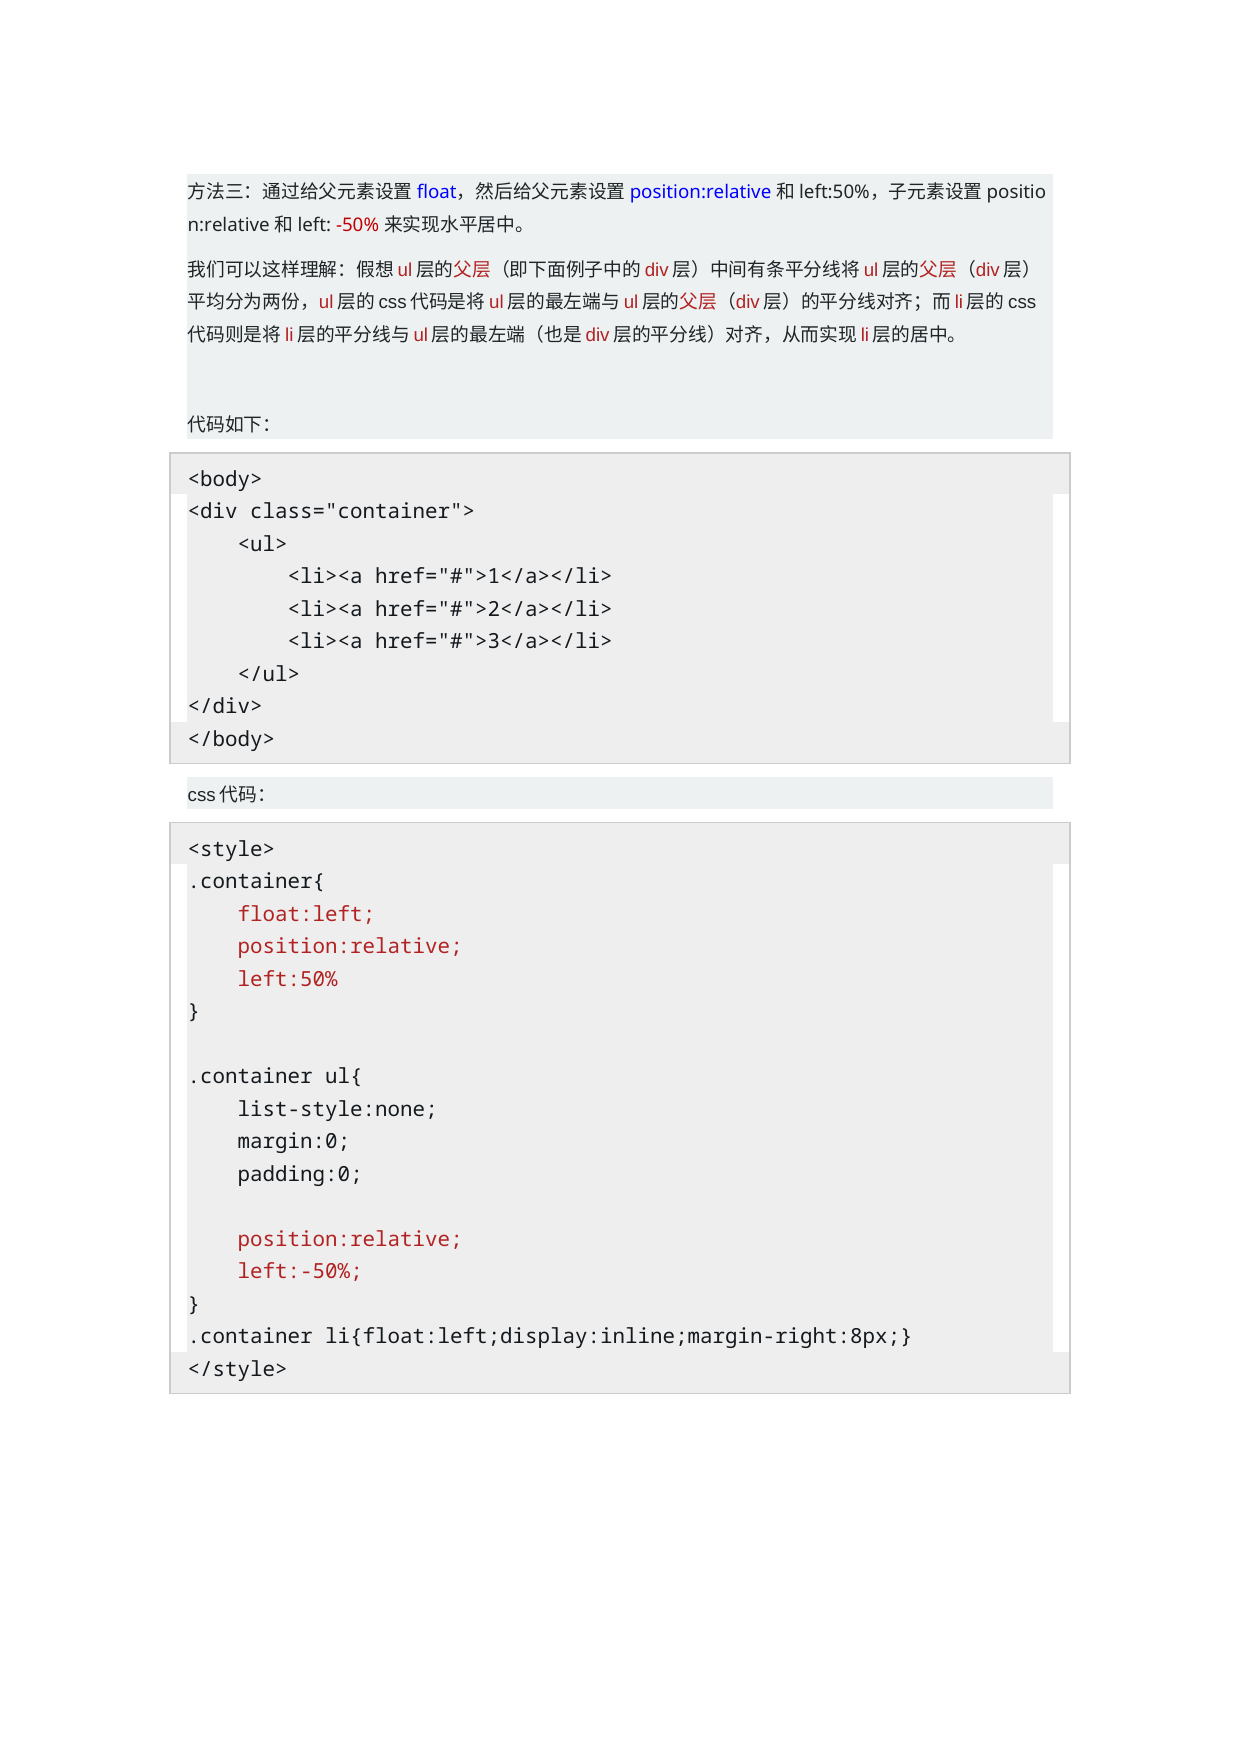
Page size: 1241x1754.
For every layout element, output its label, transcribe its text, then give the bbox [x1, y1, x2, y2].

text padding:0; [187, 1157, 1053, 1189]
text <li><a href="#">3</a></li> [187, 624, 1053, 657]
text left:50% [187, 962, 1053, 994]
text 方法三：通过给父元素设置 float，然后给父元素设置 position:relative 和 left:50%，子元素设置 position:relative 和 left: -50% 来实现水平居中。 [187, 174, 1053, 239]
text .container ul{ [187, 1059, 1053, 1092]
text <div class="container"> [187, 494, 1053, 527]
text </body> [171, 712, 1069, 763]
text } [187, 1287, 1053, 1319]
text <ul> [187, 527, 1053, 559]
text <body> [171, 454, 1069, 494]
text } [187, 994, 1053, 1027]
text <style> [171, 823, 1069, 864]
text </div> [187, 689, 1053, 712]
text 代码如下： [187, 407, 1053, 439]
text position:relative; [187, 1222, 1053, 1254]
text <li><a href="#">2</a></li> [187, 592, 1053, 624]
text left:-50%; [187, 1254, 1053, 1287]
text <li><a href="#">1</a></li> [187, 559, 1053, 592]
text position:relative; [187, 929, 1053, 962]
text .container li{float:left;display:inline;margin-right:8px;} [187, 1319, 1053, 1342]
text float:left; [187, 897, 1053, 929]
text </ul> [187, 657, 1053, 689]
text list-style:none; [187, 1092, 1053, 1124]
text 我们可以这样理解：假想ul层的父层（即下面例子中的div层）中间有条平分线将ul层的父层（div层）平均分为两份，ul层的css代码是将ul层的最左端与ul层的父层（div层）的平分线对齐；而li层的css代码则是将li层的平分线与ul层的最左端（也是div层的平分线）对齐，从而实现li层的居中。 [187, 252, 1053, 349]
text margin:0; [187, 1124, 1053, 1157]
text css代码： [187, 777, 1053, 809]
text .container{ [187, 864, 1053, 897]
text </style> [171, 1342, 1069, 1393]
